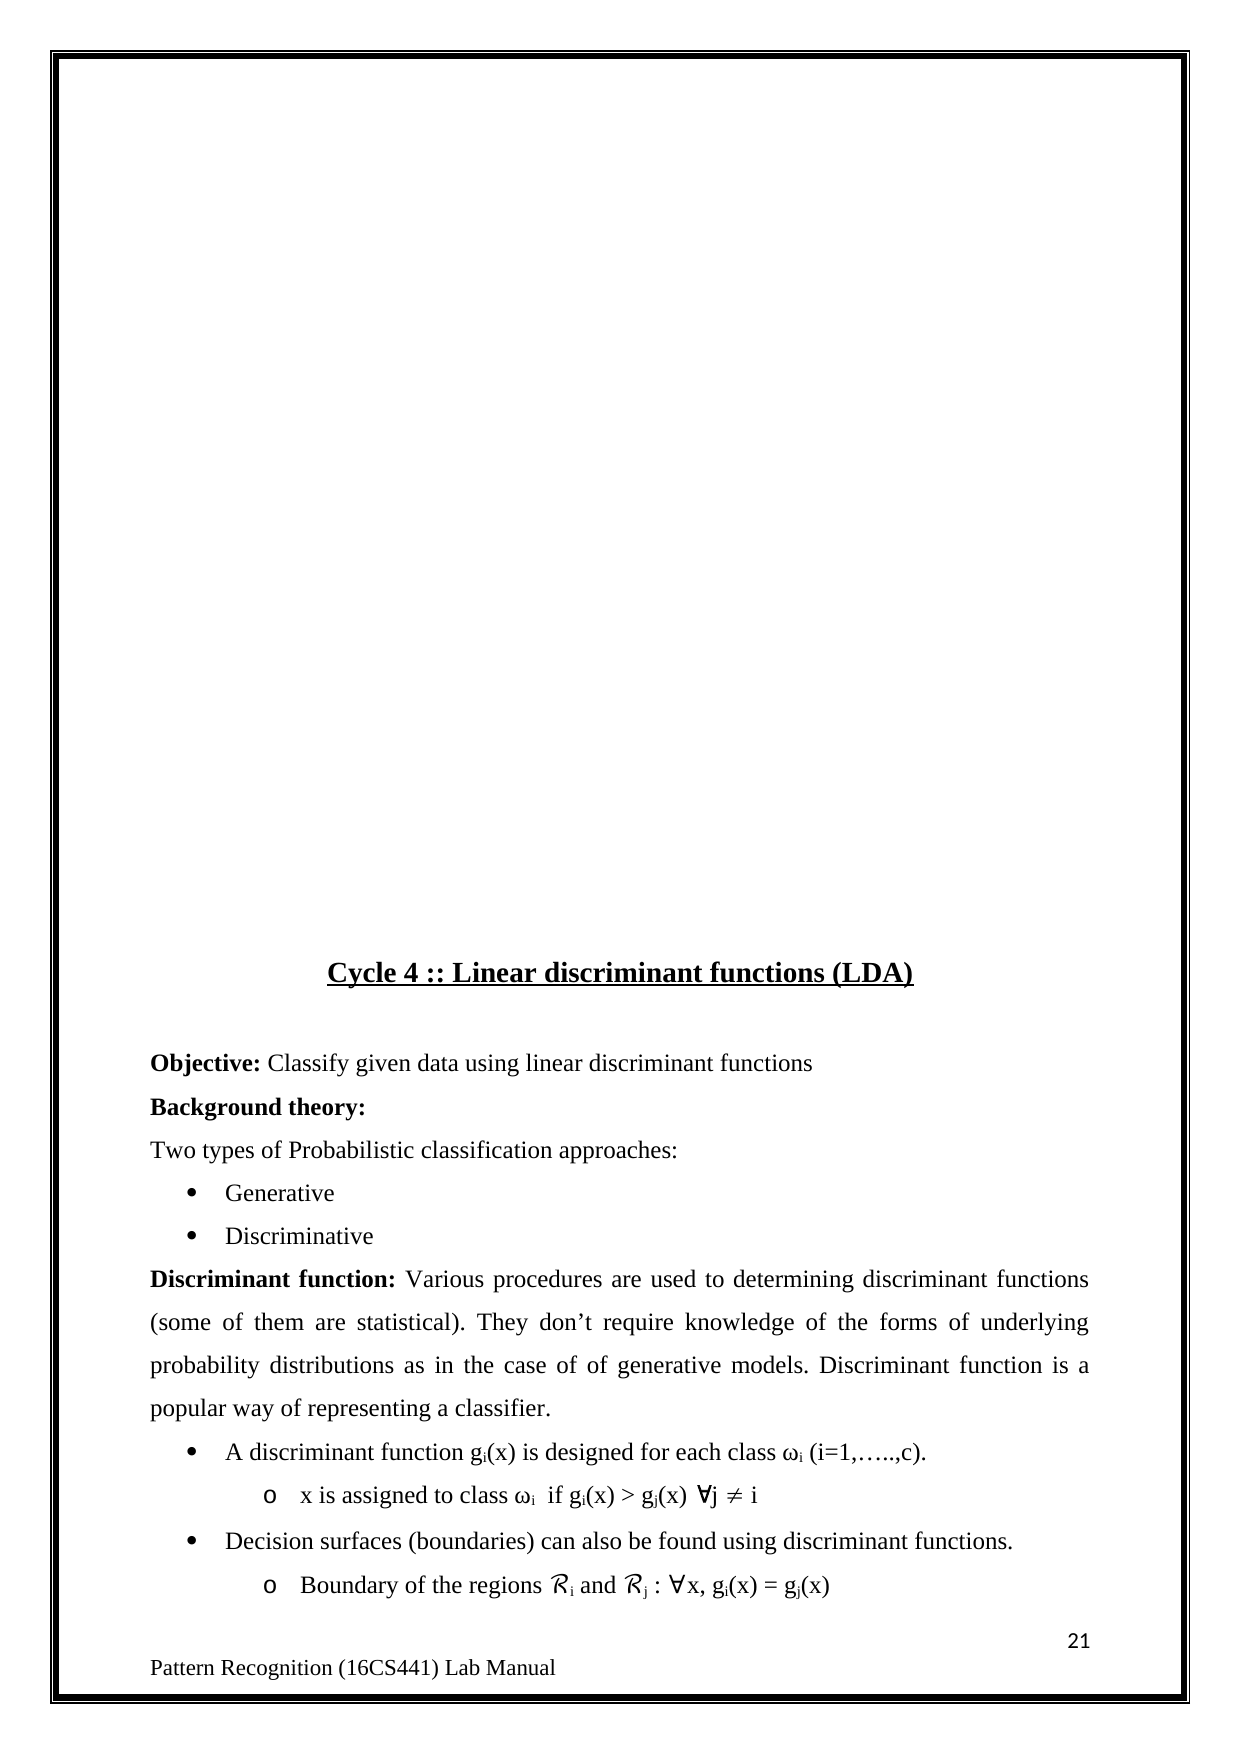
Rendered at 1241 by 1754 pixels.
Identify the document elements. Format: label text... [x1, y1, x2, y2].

list A discriminant function gi(x) is designed for each class ωi (i=1,…..,c). [187, 1437, 1090, 1465]
text Two types of Probabilistic classification approaches: [150, 1135, 1090, 1163]
list Decision surfaces (boundaries) can also be found using discriminant functions. [187, 1526, 1090, 1555]
list x is assigned to class ωi if gi(x) > gj(x) j i [262, 1480, 1090, 1511]
text Objective: Classify given data using linear discriminant functions [150, 1048, 1090, 1077]
text Discriminant function: Various procedures are used to determining discriminant functions (some of them are statistical). They don’t require knowledge of the forms of underlying probability distributions as in the case of of generative models. Discriminant function is a popular way of representing a classifier. [150, 1264, 1090, 1422]
list Boundary of the regions ℛi and ℛj : ∀x, gi(x) = gj(x) [262, 1569, 1090, 1601]
text Cycle 4 :: Linear discriminant functions (LDA) [150, 955, 1090, 988]
list Discriminative [187, 1221, 1090, 1250]
text Background theory: [150, 1092, 1090, 1120]
list Generative [187, 1178, 1090, 1207]
